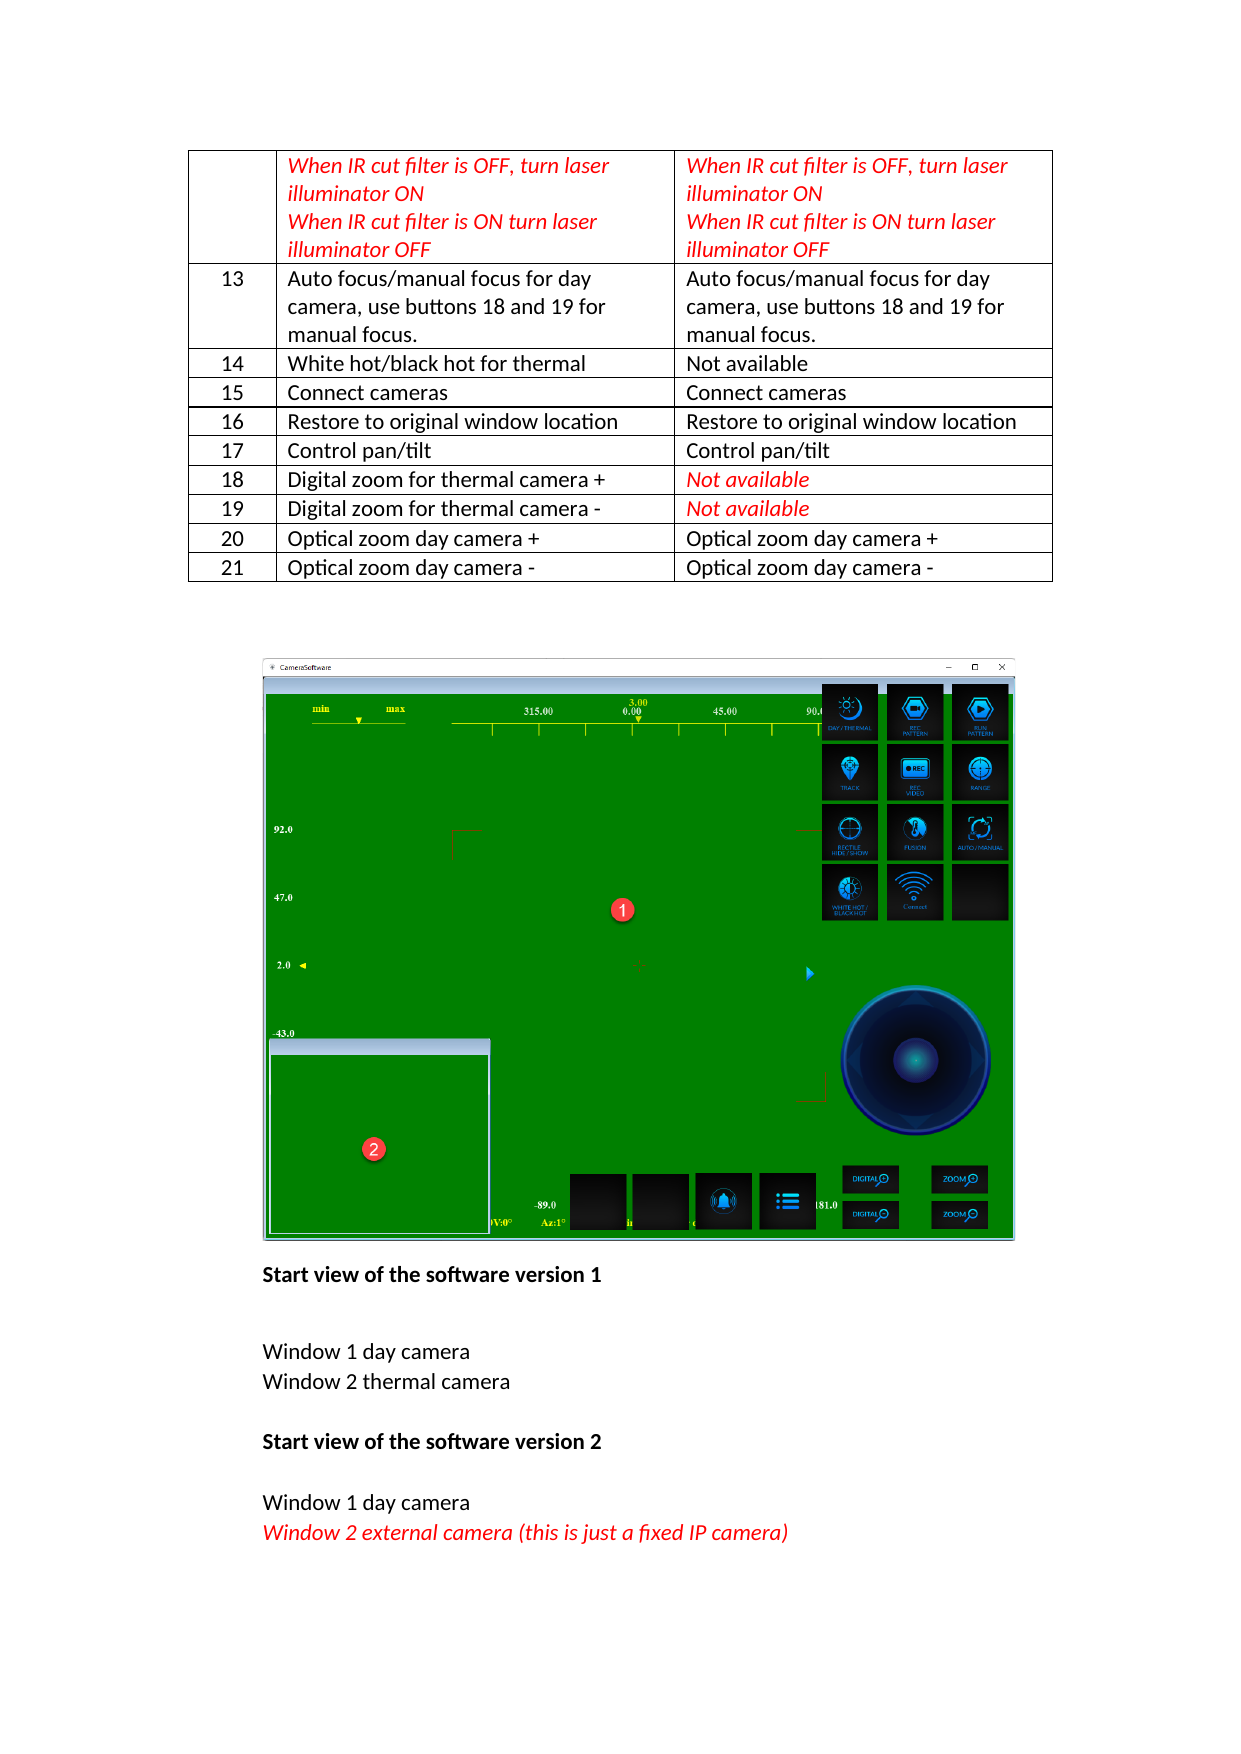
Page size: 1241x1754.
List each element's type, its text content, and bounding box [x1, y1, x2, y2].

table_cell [277, 151, 674, 263]
table_cell Optical zoom day camera - [277, 553, 674, 581]
table_cell 17 [189, 436, 276, 464]
text Start view of the software version 1 [187, 1260, 1053, 1288]
list Start view of the software version 2 [262, 1427, 1053, 1455]
picture [262, 658, 1016, 1241]
table_cell Not available [675, 466, 1052, 493]
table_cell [675, 151, 1052, 263]
table_cell Optical zoom day camera + [675, 524, 1052, 552]
table_cell 14 [189, 349, 276, 377]
table_cell 15 [189, 378, 276, 406]
table_cell 12 [189, 151, 276, 263]
table_cell 16 [189, 408, 276, 435]
table_cell Auto focus/manual focus for day camera, use buttons 18 and 19 for manual focus. [675, 264, 1052, 348]
table_cell Optical zoom day camera + [277, 524, 674, 552]
table_cell 21 [189, 553, 276, 581]
table_cell Not available [675, 349, 1052, 377]
list Window 2 thermal camera [262, 1367, 1053, 1395]
table_cell Connect cameras [675, 378, 1052, 406]
table_cell Control pan/tilt [675, 436, 1052, 464]
list Window 1 day camera [262, 1488, 1053, 1516]
list Window 1 day camera [262, 1337, 1053, 1365]
table_cell White hot/black hot for thermal [277, 349, 674, 377]
table_cell Digital zoom for thermal camera - [277, 495, 674, 523]
table_cell Restore to original window location [277, 408, 674, 435]
table_cell Optical zoom day camera - [675, 553, 1052, 581]
table_cell Digital zoom for thermal camera + [277, 466, 674, 493]
table_cell 20 [189, 524, 276, 552]
table_cell Connect cameras [277, 378, 674, 406]
table_cell Not available [675, 495, 1052, 523]
table_cell 19 [189, 495, 276, 523]
table_cell 18 [189, 466, 276, 493]
table_cell 13 [189, 264, 276, 348]
table_cell Auto focus/manual focus for day camera, use buttons 18 and 19 for manual focus. [277, 264, 674, 348]
list Window 2 external camera (this is just a fixed IP camera) [262, 1518, 1053, 1546]
table_cell Restore to original window location [675, 408, 1052, 435]
table_cell Control pan/tilt [277, 436, 674, 464]
